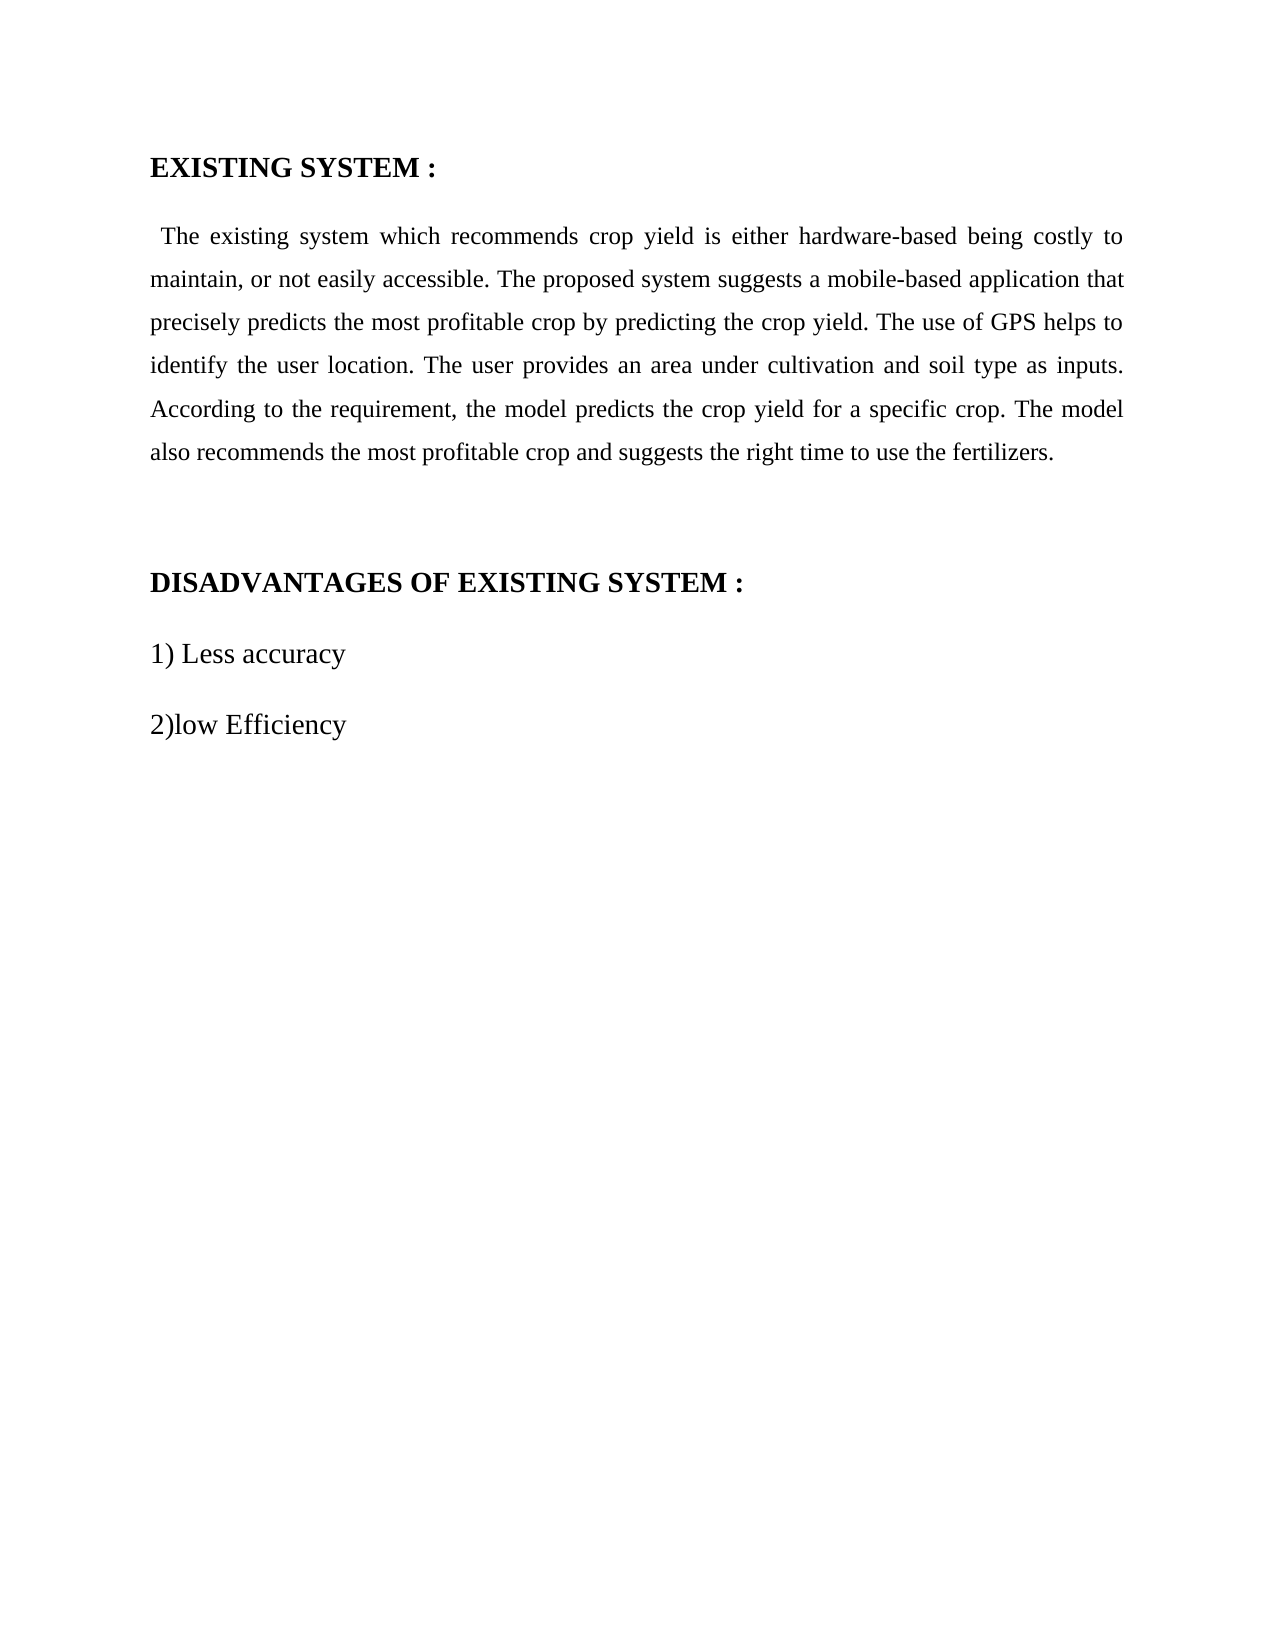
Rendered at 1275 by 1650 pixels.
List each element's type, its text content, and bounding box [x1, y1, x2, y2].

text 1) Less accuracy [150, 636, 1125, 669]
text 2)low Efficiency [150, 707, 1125, 741]
text EXISTING SYSTEM : [150, 150, 1125, 183]
text DISADVANTAGES OF EXISTING SYSTEM : [150, 565, 1125, 598]
text The existing system which recommends crop yield is either hardware-based being costly to maintain, or not easily accessible. The proposed system suggests a mobile-based application that precisely predicts the most profitable crop by predicting the crop yield. The use of GPS helps to identify the user location. The user provides an area under cultivation and soil type as inputs. According to the requirement, the model predicts the crop yield for a specific crop. The model also recommends the most profitable crop and suggests the right time to use the fertilizers. [150, 221, 1125, 466]
